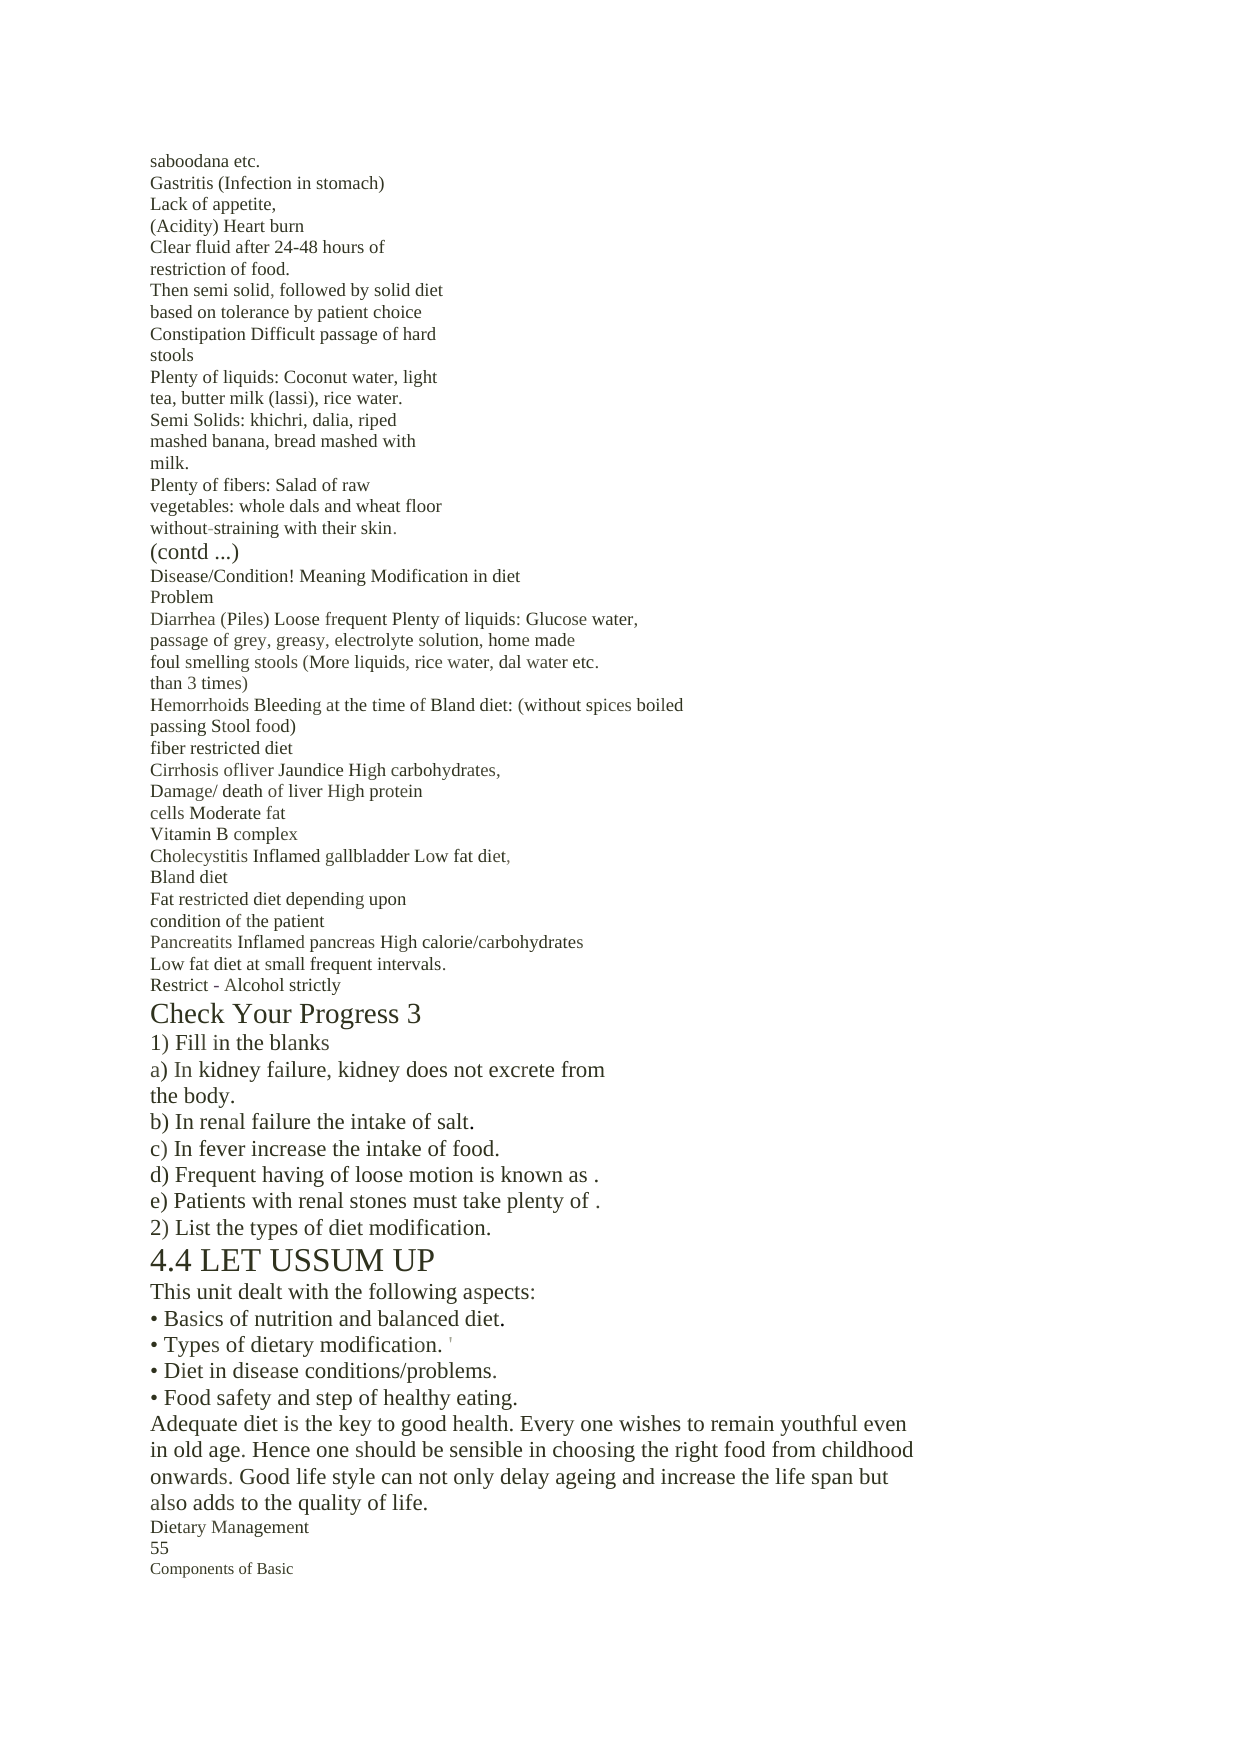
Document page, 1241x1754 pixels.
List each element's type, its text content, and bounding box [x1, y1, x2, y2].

text in old age. Hence one should be sensible in choosing the right food from childhood [150, 1437, 1090, 1463]
text Hemorrhoids Bleeding at the time of Bland diet: (without spices boiled [150, 694, 1090, 715]
text mashed banana, bread mashed with [150, 430, 1090, 452]
text also adds to the quality of life. [150, 1489, 1090, 1516]
text Clear fluid after 24-48 hours of [150, 236, 1090, 258]
text Diarrhea (Piles) Loose frequent Plenty of liquids: Glucose water, [150, 608, 1090, 629]
text without-straining with their skin. [150, 517, 1090, 538]
text Components of Basic [150, 1559, 1090, 1578]
text • Diet in disease conditions/problems. [150, 1357, 1090, 1384]
text • Types of dietary modification. ' [150, 1331, 1090, 1357]
text vegetables: whole dals and wheat floor [150, 495, 1090, 517]
text fiber restricted diet [150, 737, 1090, 758]
text • Food safety and step of healthy eating. [150, 1384, 1090, 1410]
text • Basics of nutrition and balanced diet. [150, 1305, 1090, 1331]
text c) In fever increase the intake of food. [150, 1135, 1090, 1161]
text Vitamin B complex [150, 823, 1090, 845]
text Disease/Condition! Meaning Modification in diet [150, 564, 1090, 586]
text (contd ...) [150, 538, 1090, 564]
text milk. [150, 452, 1090, 473]
text tea, butter milk (lassi), rice water. [150, 387, 1090, 409]
text 2) List the types of diet modification. [150, 1214, 1090, 1240]
text Then semi solid, followed by solid diet [150, 279, 1090, 301]
text Cirrhosis ofliver Jaundice High carbohydrates, [150, 758, 1090, 780]
text restriction of food. [150, 258, 1090, 279]
text Cholecystitis Inflamed gallbladder Low fat diet, [150, 845, 1090, 866]
text based on tolerance by patient choice [150, 301, 1090, 322]
text a) In kidney failure, kidney does not excrete from [150, 1056, 1090, 1082]
text (Acidity) Heart burn [150, 215, 1090, 236]
text passage of grey, greasy, electrolyte solution, home made [150, 629, 1090, 651]
text Dietary Management [150, 1516, 1090, 1537]
text Lack of appetite, [150, 193, 1090, 215]
text onwards. Good life style can not only delay ageing and increase the life span but [150, 1463, 1090, 1489]
text Damage/ death of liver High protein [150, 780, 1090, 802]
text stools [150, 344, 1090, 366]
text Low fat diet at small frequent intervals. [150, 953, 1090, 974]
text than 3 times) [150, 672, 1090, 694]
text Plenty of fibers: Salad of raw [150, 473, 1090, 495]
text e) Patients with renal stones must take plenty of . [150, 1187, 1090, 1214]
text Plenty of liquids: Coconut water, light [150, 366, 1090, 387]
text Gastritis (Infection in stomach) [150, 172, 1090, 193]
text foul smelling stools (More liquids, rice water, dal water etc. [150, 651, 1090, 672]
text Problem [150, 586, 1090, 608]
text d) Frequent having of loose motion is known as . [150, 1161, 1090, 1187]
text saboodana etc. [150, 150, 1090, 172]
text b) In renal failure the intake of salt. [150, 1108, 1090, 1135]
text Fat restricted diet depending upon [150, 888, 1090, 909]
text Constipation Difficult passage of hard [150, 322, 1090, 344]
text Bland diet [150, 866, 1090, 888]
text condition of the patient [150, 909, 1090, 931]
text cells Moderate fat [150, 802, 1090, 823]
text Restrict - Alcohol strictly [150, 974, 1090, 996]
text 55 [150, 1537, 1090, 1559]
text passing Stool food) [150, 715, 1090, 737]
text This unit dealt with the following aspects: [150, 1278, 1090, 1305]
text the body. [150, 1082, 1090, 1108]
text Adequate diet is the key to good health. Every one wishes to remain youthful even [150, 1410, 1090, 1437]
text Check Your Progress 3 [150, 996, 1090, 1029]
text 4.4 LET USSUM UP [150, 1240, 1090, 1278]
text Semi Solids: khichri, dalia, riped [150, 409, 1090, 430]
text Pancreatits Inflamed pancreas High calorie/carbohydrates [150, 931, 1090, 953]
text 1) Fill in the blanks [150, 1029, 1090, 1056]
